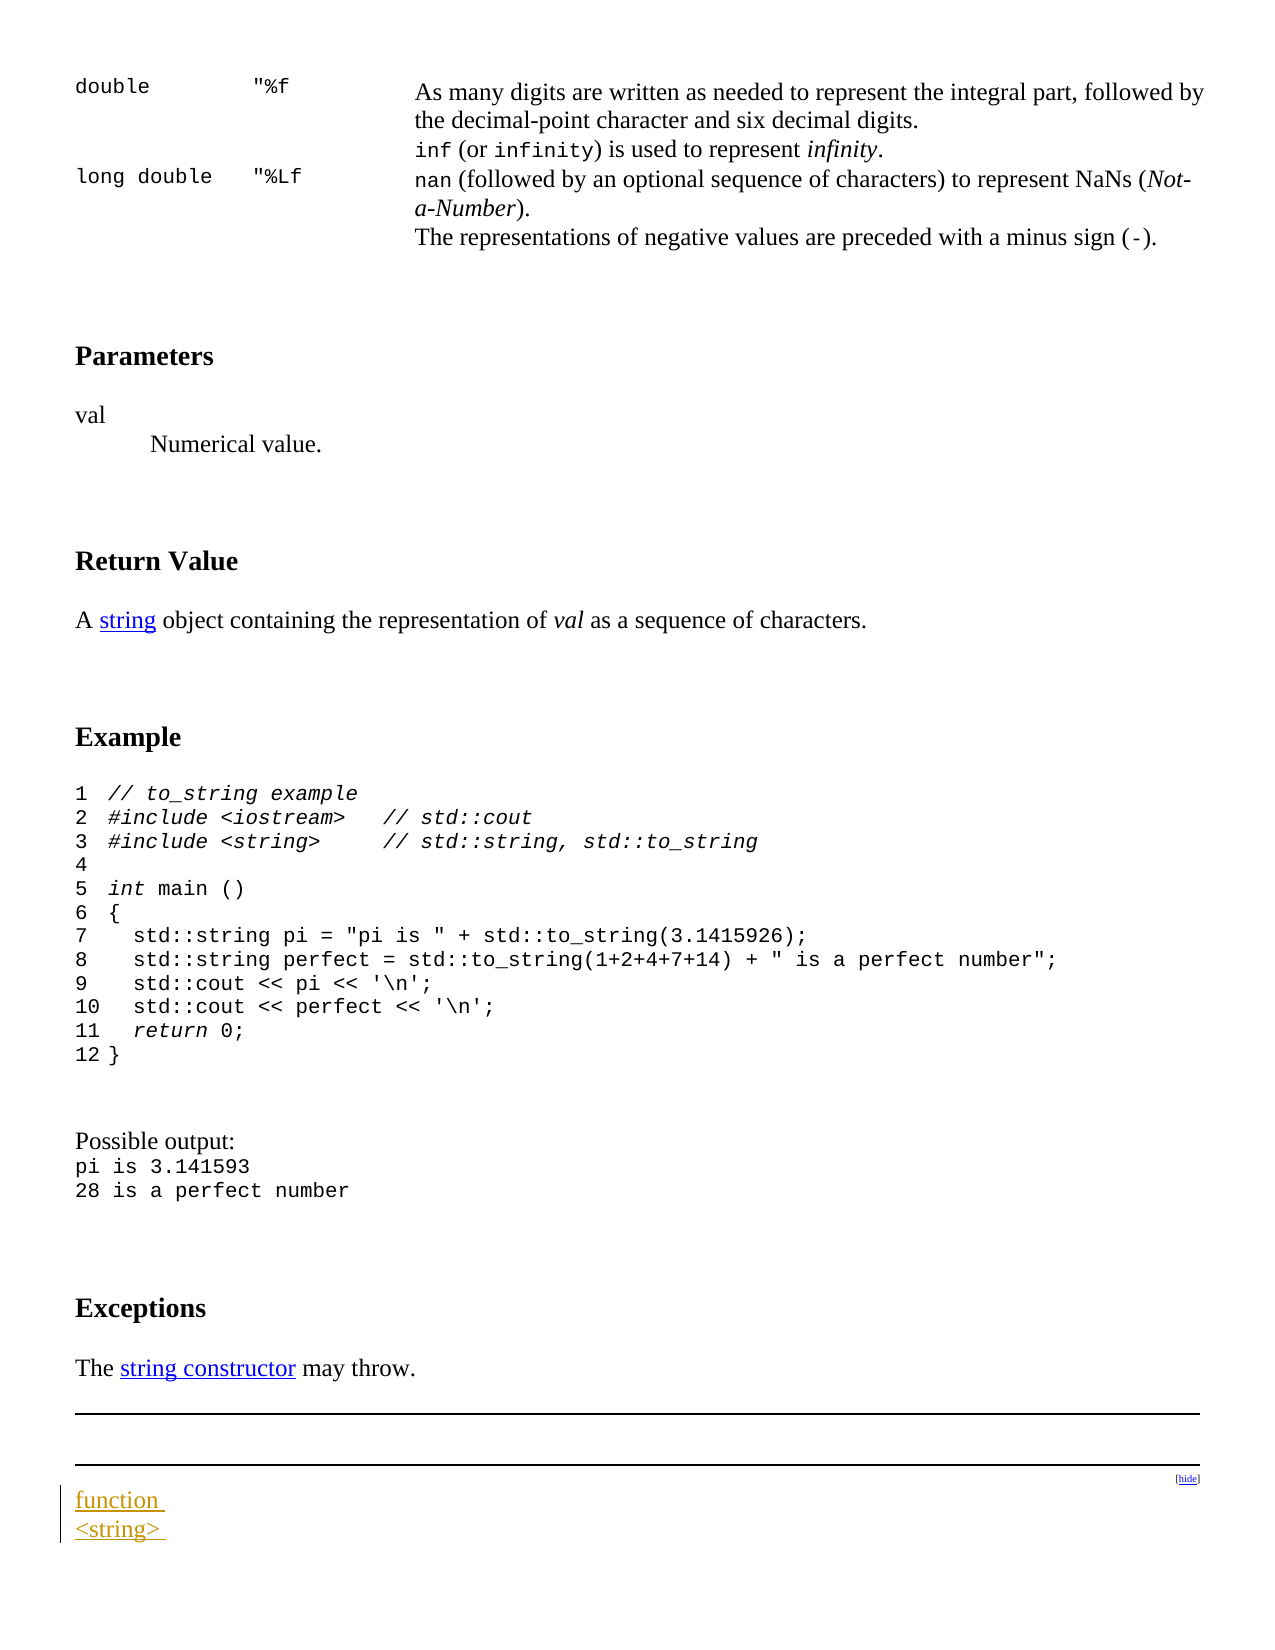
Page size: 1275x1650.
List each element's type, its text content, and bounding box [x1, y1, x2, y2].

text Numerical value. [150, 429, 1200, 458]
text The string constructor may throw. [75, 1353, 1200, 1413]
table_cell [413, 75, 1208, 253]
text val [75, 401, 1200, 429]
text A string object containing the representation of val as a sequence of characters. [75, 606, 1200, 691]
table_cell double [74, 75, 250, 102]
text Possible output: [75, 1069, 1200, 1155]
text Return Value [75, 544, 1200, 576]
table_cell long double [74, 102, 250, 253]
table_header pi is 3.141593 28 is a perfect number [74, 1155, 358, 1205]
table_cell "%f [250, 75, 413, 102]
text Exceptions [75, 1291, 1200, 1324]
table_cell "%Lf [250, 102, 413, 253]
table_header // to_string example #include <iostream> // std::cout #include <string> // std::string, std::to_string int main () { std::string pi = "pi is " + std::to_string(3.1415926); std::string perfect = std::to_string(1+2+4+7+14) + " is a perfect number"; std::cout << pi << '\n'; std::cout << perfect << '\n'; return 0; } [106, 782, 1064, 1069]
text Parameters [75, 339, 1200, 371]
table_header 1 2 3 4 5 6 7 8 9 10 11 12 [74, 782, 106, 1069]
text Example [75, 720, 1200, 753]
